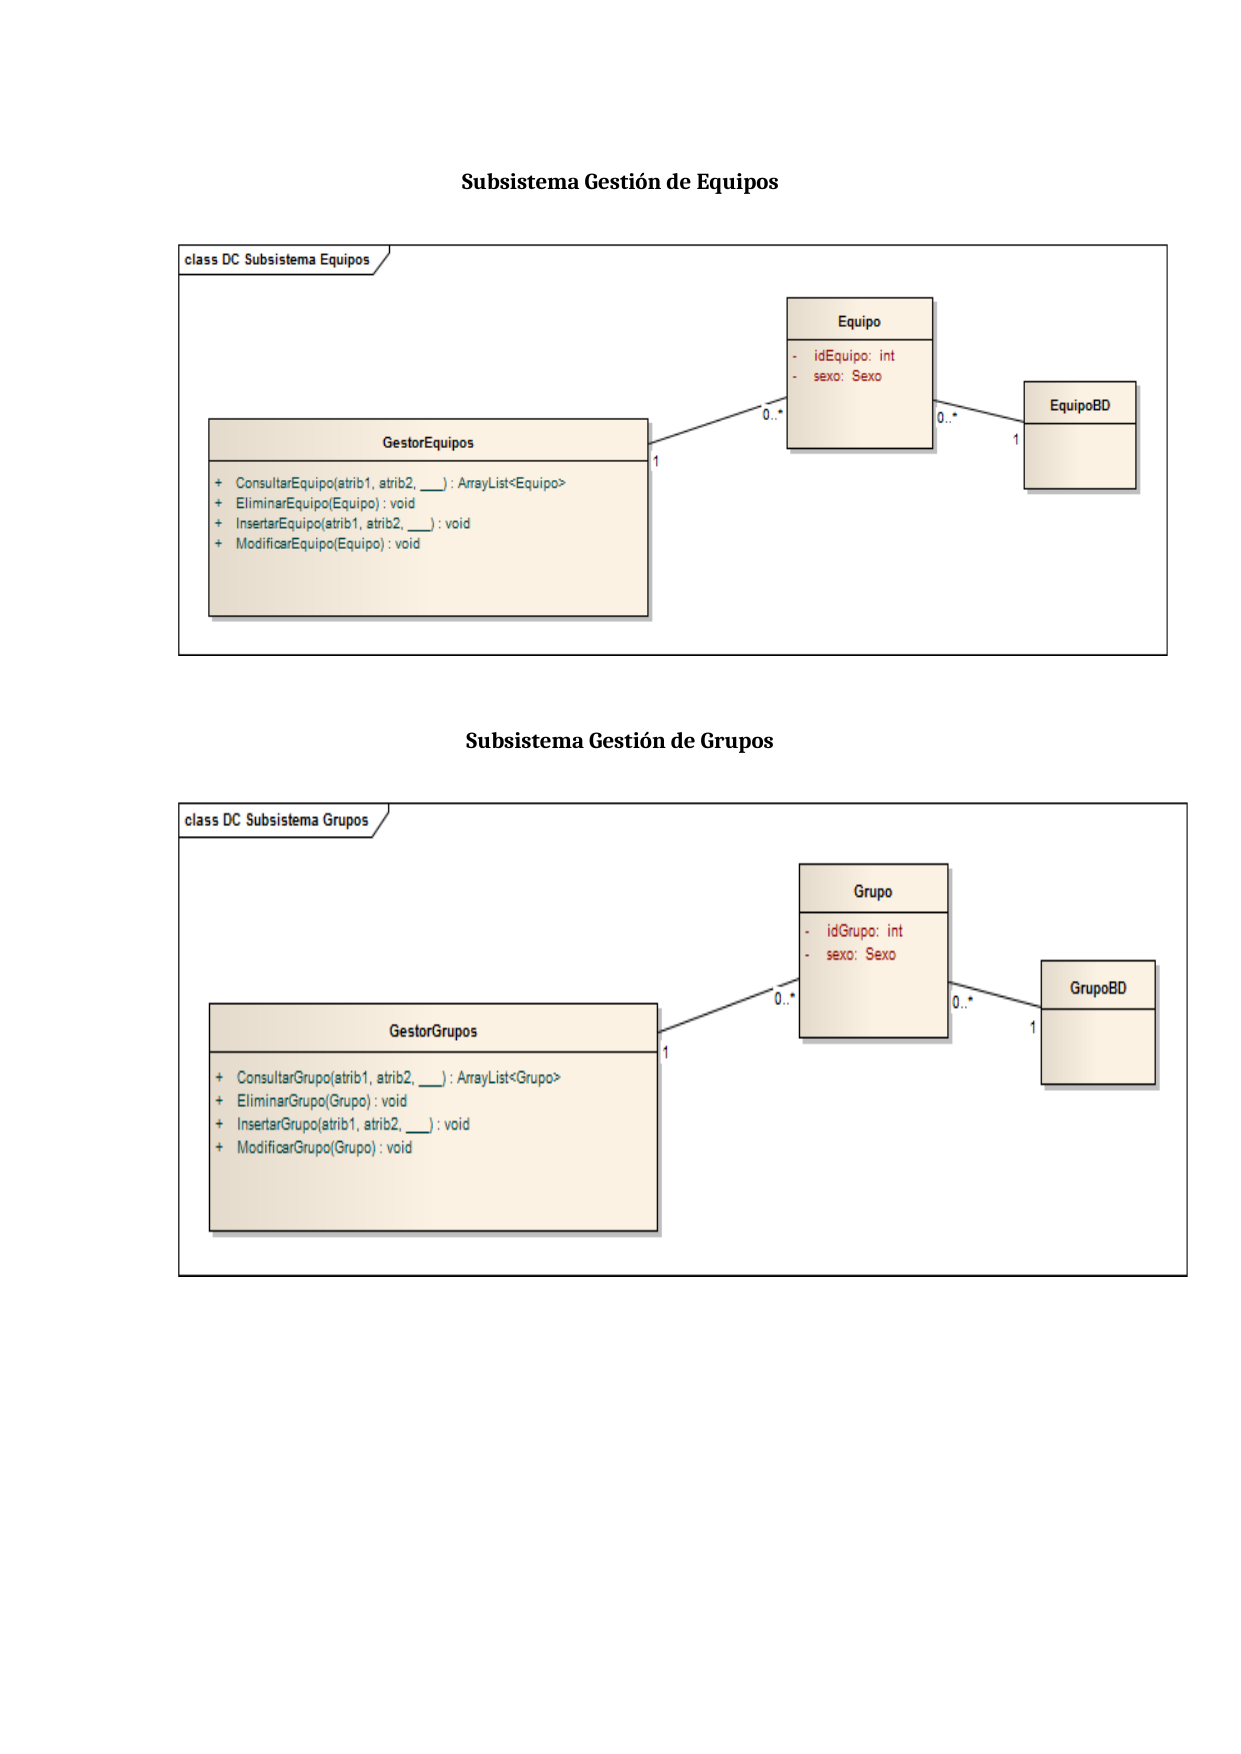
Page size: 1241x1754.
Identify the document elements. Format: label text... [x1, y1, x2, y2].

subtitle Subsistema Gestión de Equipos [177, 168, 1063, 195]
picture [177, 243, 1168, 656]
picture [177, 801, 1188, 1277]
subtitle Subsistema Gestión de Grupos [177, 728, 1063, 754]
